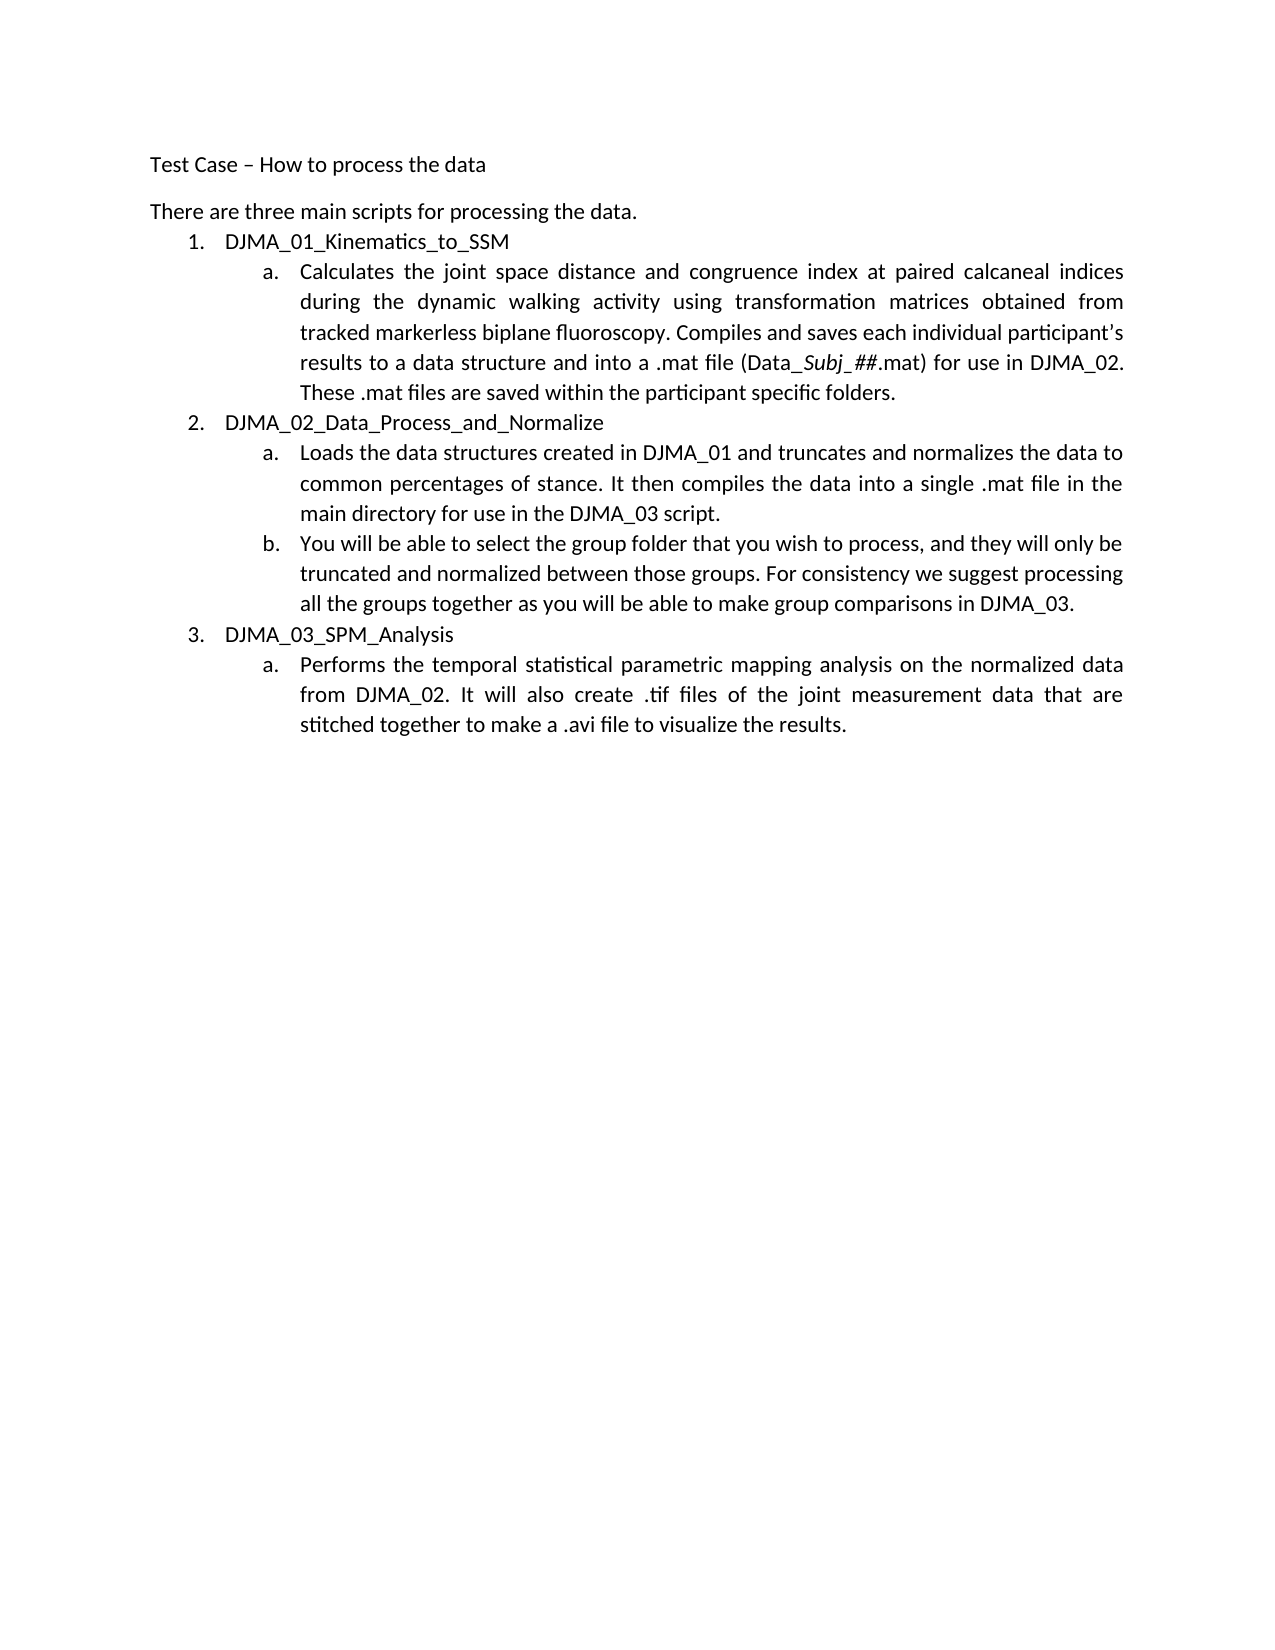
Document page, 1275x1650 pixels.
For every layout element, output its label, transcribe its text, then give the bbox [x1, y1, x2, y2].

list Calculates the joint space distance and congruence index at paired calcaneal indices during the dynamic walking activity using transformation matrices obtained from tracked markerless biplane fluoroscopy. Compiles and saves each individual participant’s results to a data structure and into a .mat file (Data_Subj_##.mat) for use in DJMA_02. These .mat files are saved within the participant specific folders. [262, 257, 1125, 406]
list DJMA_01_Kinematics_to_SSM [187, 227, 1125, 255]
list DJMA_02_Data_Process_and_Normalize [187, 408, 1125, 436]
list You will be able to select the group folder that you wish to process, and they will only be truncated and normalized between those groups. For consistency we suggest processing all the groups together as you will be able to make group comparisons in DJMA_03. [262, 529, 1125, 618]
list Loads the data structures created in DJMA_01 and truncates and normalizes the data to common percentages of stance. It then compiles the data into a single .mat file in the main directory for use in the DJMA_03 script. [262, 438, 1125, 527]
text There are three main scripts for processing the data. [150, 197, 1125, 225]
text Test Case – How to process the data [150, 150, 1125, 178]
list DJMA_03_SPM_Analysis [187, 620, 1125, 648]
list Performs the temporal statistical parametric mapping analysis on the normalized data from DJMA_02. It will also create .tif files of the joint measurement data that are stitched together to make a .avi file to visualize the results. [262, 650, 1125, 738]
